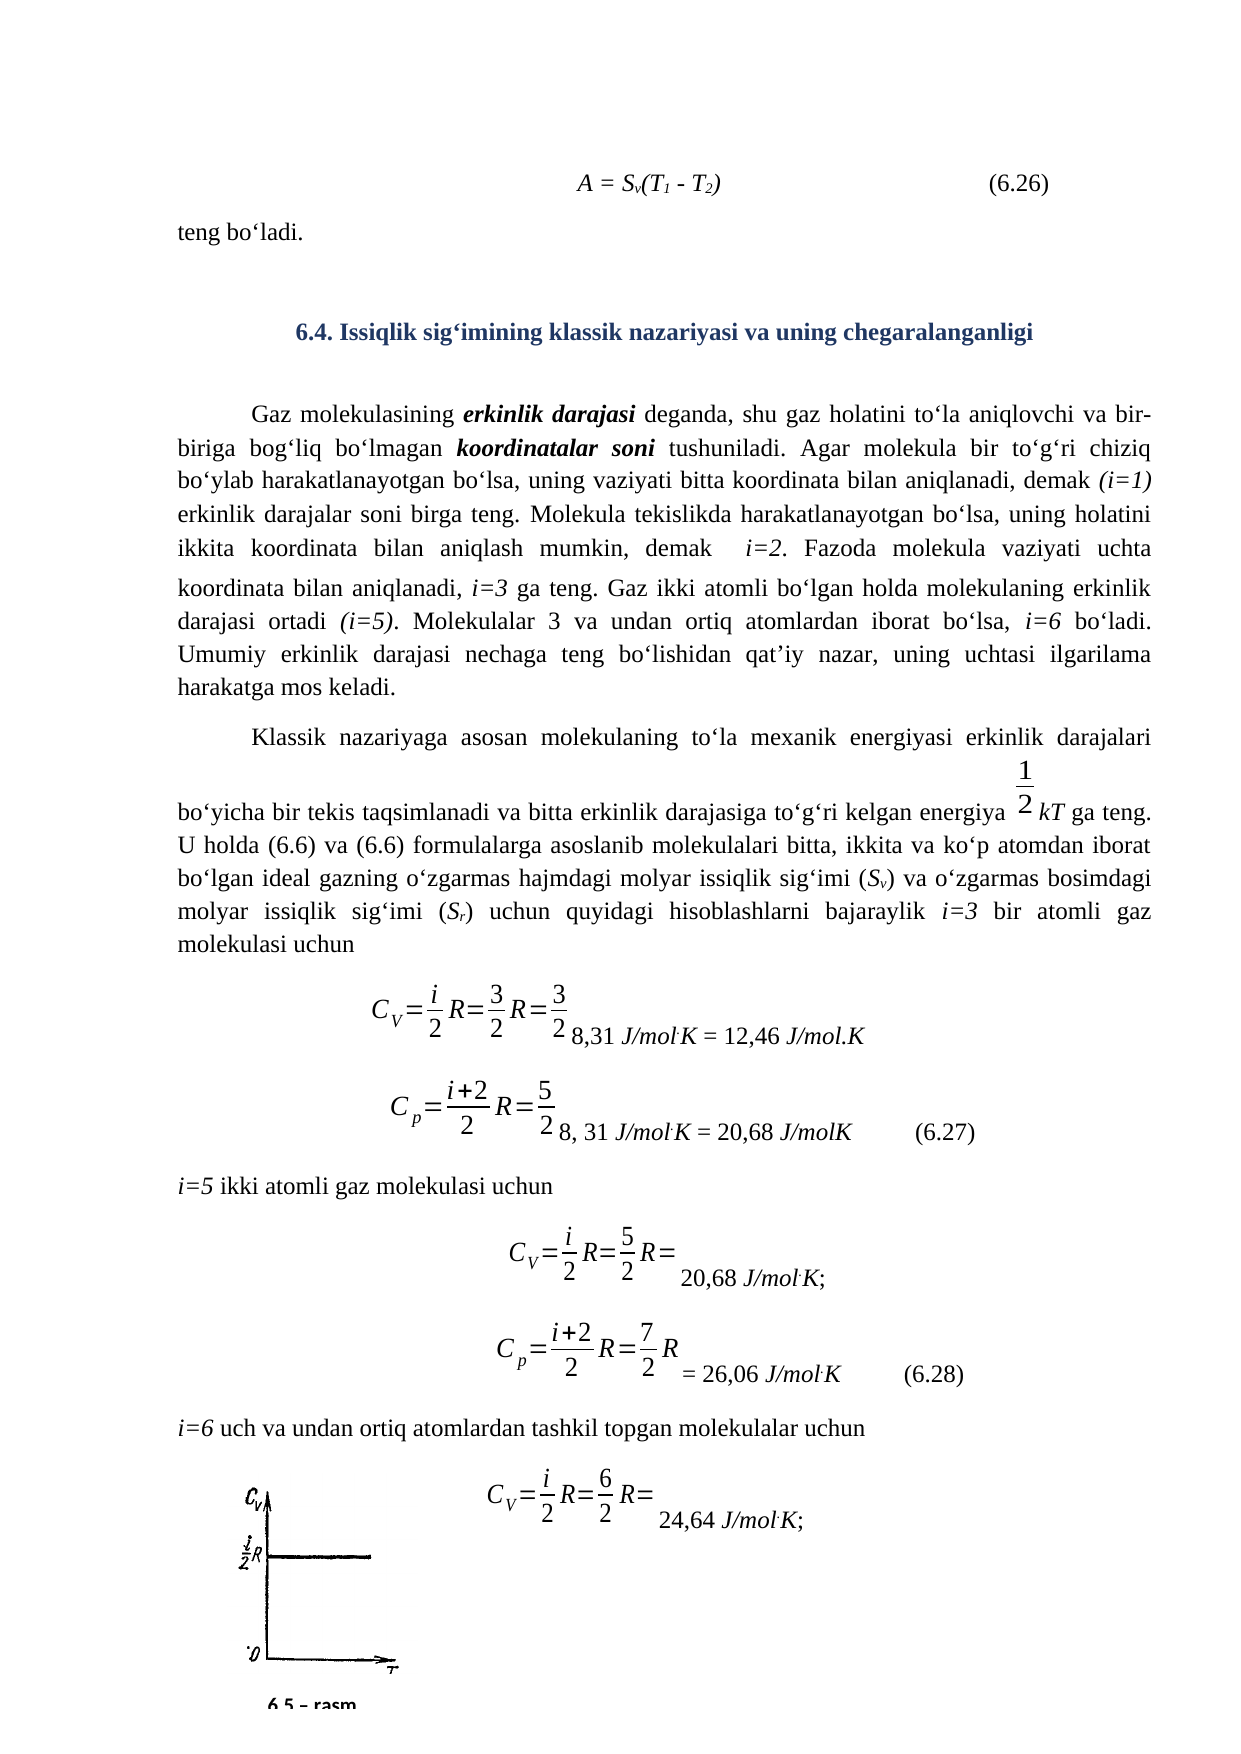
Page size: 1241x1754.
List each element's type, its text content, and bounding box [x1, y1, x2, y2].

text Gaz molekulasining erkinlik darajasi deganda, shu gaz holatini to‘la aniqlovchi va bir-biriga bog‘liq bo‘lmagan koordinatalar soni tushuniladi. Agar molekula bir to‘g‘ri chiziq bo‘ylab harakatlanayotgan bo‘lsa, uning vaziyati bitta koordinata bilan aniqlanadi, demak (i=1) erkinlik darajalar soni birga teng. Molekula tekislikda harakatlanayotgan bo‘lsa, uning holatini ikkita koordinata bilan aniqlash mumkin, demak i=2. Fazoda molekula vaziyati uchta koordinata bilan aniqlanadi, i=3 ga teng. Gaz ikki atomli bo‘lgan holda molekulaning erkinlik darajasi ortadi (i=5). Molekulalar 3 va undan ortiq atomlardan iborat bo‘lsa, i=6 bo‘ladi. Umumiy erkinlik darajasi nechaga teng bo‘lishidan qat’iy nazar, uning uchtasi ilgarilama harakatga mos keladi. [177, 399, 1152, 701]
subtitle 6.4. Issiqlik sig‘imining klassik nazariyasi va uning chegaralanganligi [177, 317, 1152, 346]
text i=5 ikki atomli gaz molekulasi uchun [177, 1171, 1152, 1200]
text i=6 uch va undan ortiq atomlardan tashkil topgan molekulalar uchun [177, 1413, 1152, 1442]
text A = Sv(T1 - T2) (6.26) [177, 168, 1152, 197]
text 8,31 J/mol.K = 12,46 J/mol.K [177, 979, 1152, 1050]
text teng bo‘ladi. [177, 217, 1152, 246]
text 8, 31 J/mol.K = 20,68 J/molK (6.27) [177, 1075, 1152, 1146]
text Klassik nazariyaga asosan molekulaning to‘la mexanik energiyasi erkinlik darajalari bo‘yicha bir tekis taqsimlanadi va bitta erkinlik darajasiga to‘g‘ri kelgan energiya kT ga teng. U holda (6.6) va (6.6) formulalarga asoslanib molekulalari bitta, ikkita va ko‘p atomdan iborat bo‘lgan ideal gazning o‘zgarmas hajmdagi molyar issiqlik sig‘imi (Sv) va o‘zgarmas bosimdagi molyar issiqlik sig‘imi (Sr) uchun quyidagi hisoblashlarni bajaraylik i=3 bir atomli gaz molekulasi uchun [177, 722, 1152, 958]
text 20,68 J/mol.K; [177, 1221, 1152, 1292]
text 24,64 J/mol.K; [177, 1463, 1152, 1542]
text = 26,06 J/mol.K (6.28) [177, 1317, 1152, 1388]
picture [226, 1473, 418, 1674]
